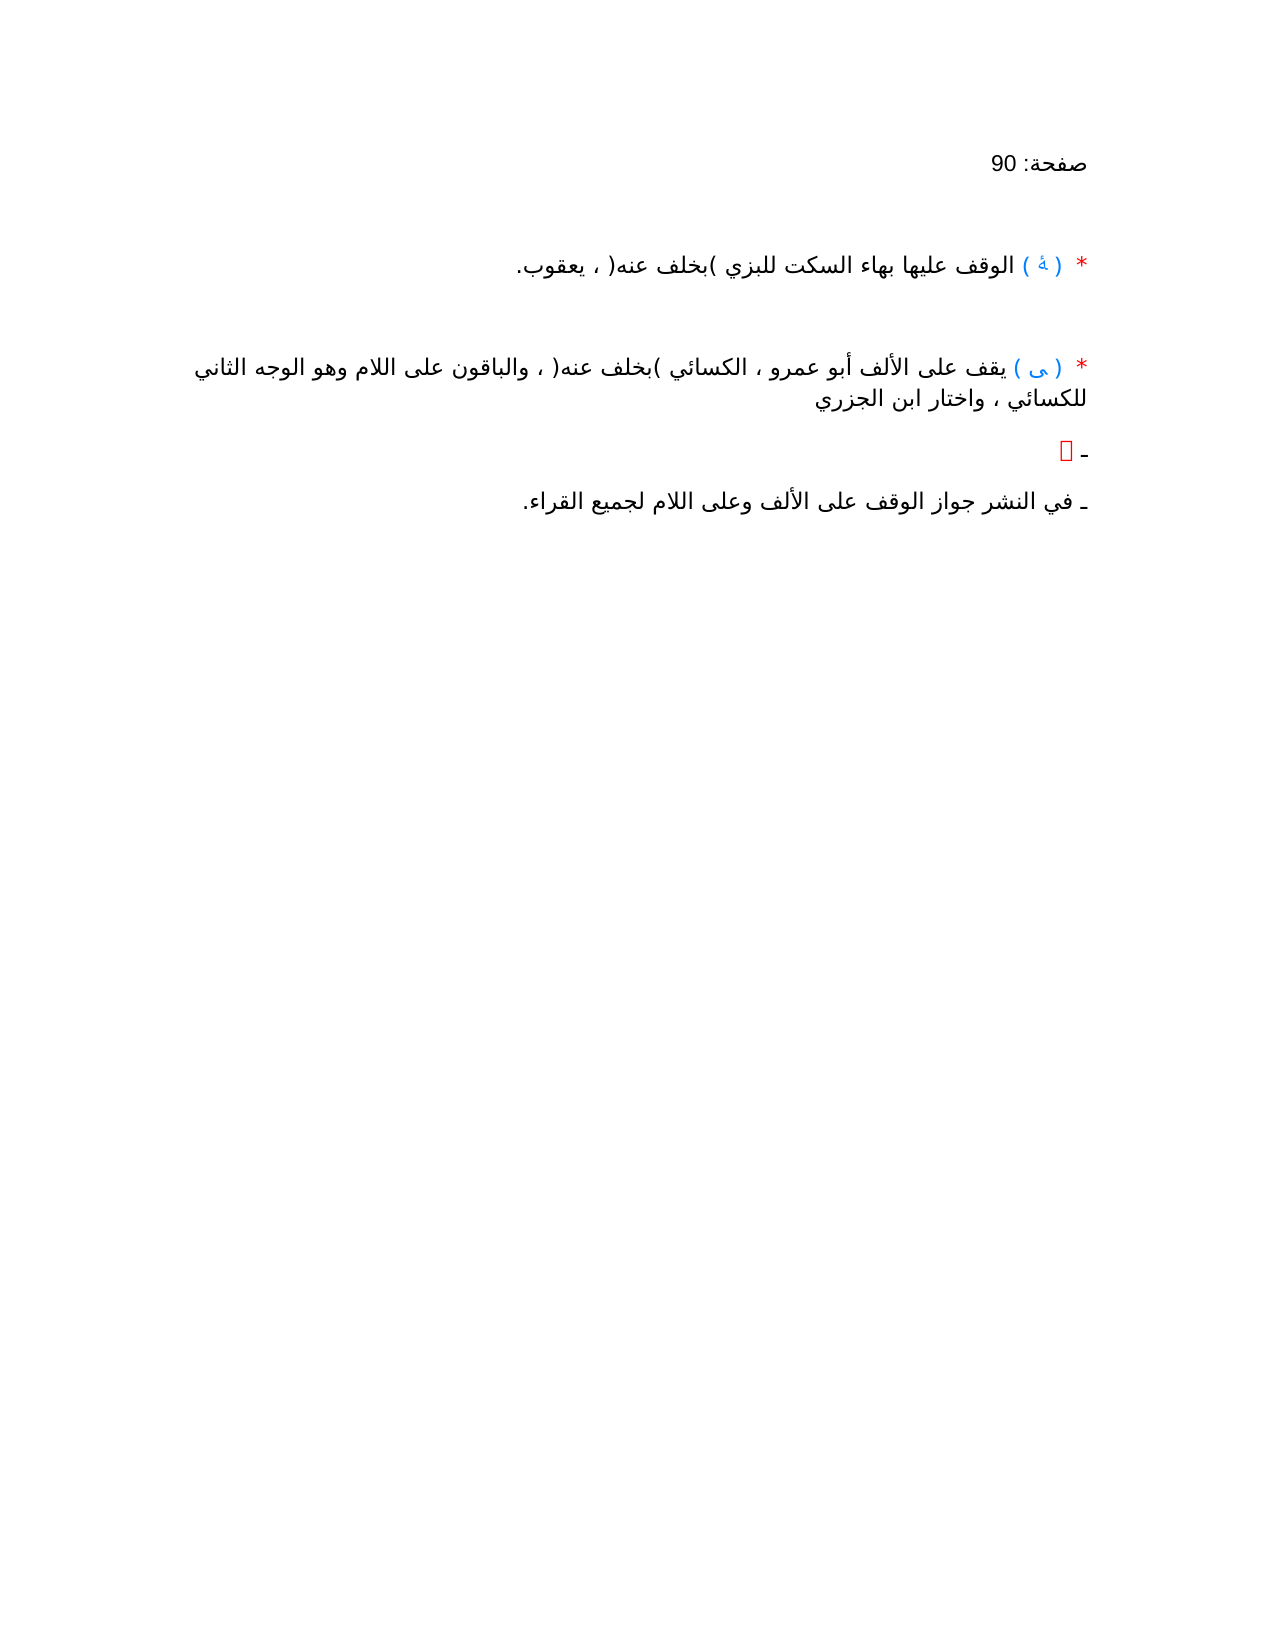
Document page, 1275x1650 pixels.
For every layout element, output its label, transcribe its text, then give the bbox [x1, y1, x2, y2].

text صفحة: 90 [187, 150, 1087, 176]
text ـ في النشر جواز الوقف على الألف وعلى اللام لجميع القراء. [187, 488, 1087, 515]
text * ﴿ ﮥ ﴾ الوقف عليها بهاء السكت للبزي )بخلف عنه( ، يعقوب. [187, 252, 1087, 279]
text * ﴿ ﯽ ﴾ يقف على الألف أبو عمرو ، الكسائي )بخلف عنه( ، والباقون على اللام وهو الوجه الثاني للكسائي ، واختار ابن الجزري [187, 354, 1087, 412]
text ـ  [187, 437, 1087, 463]
